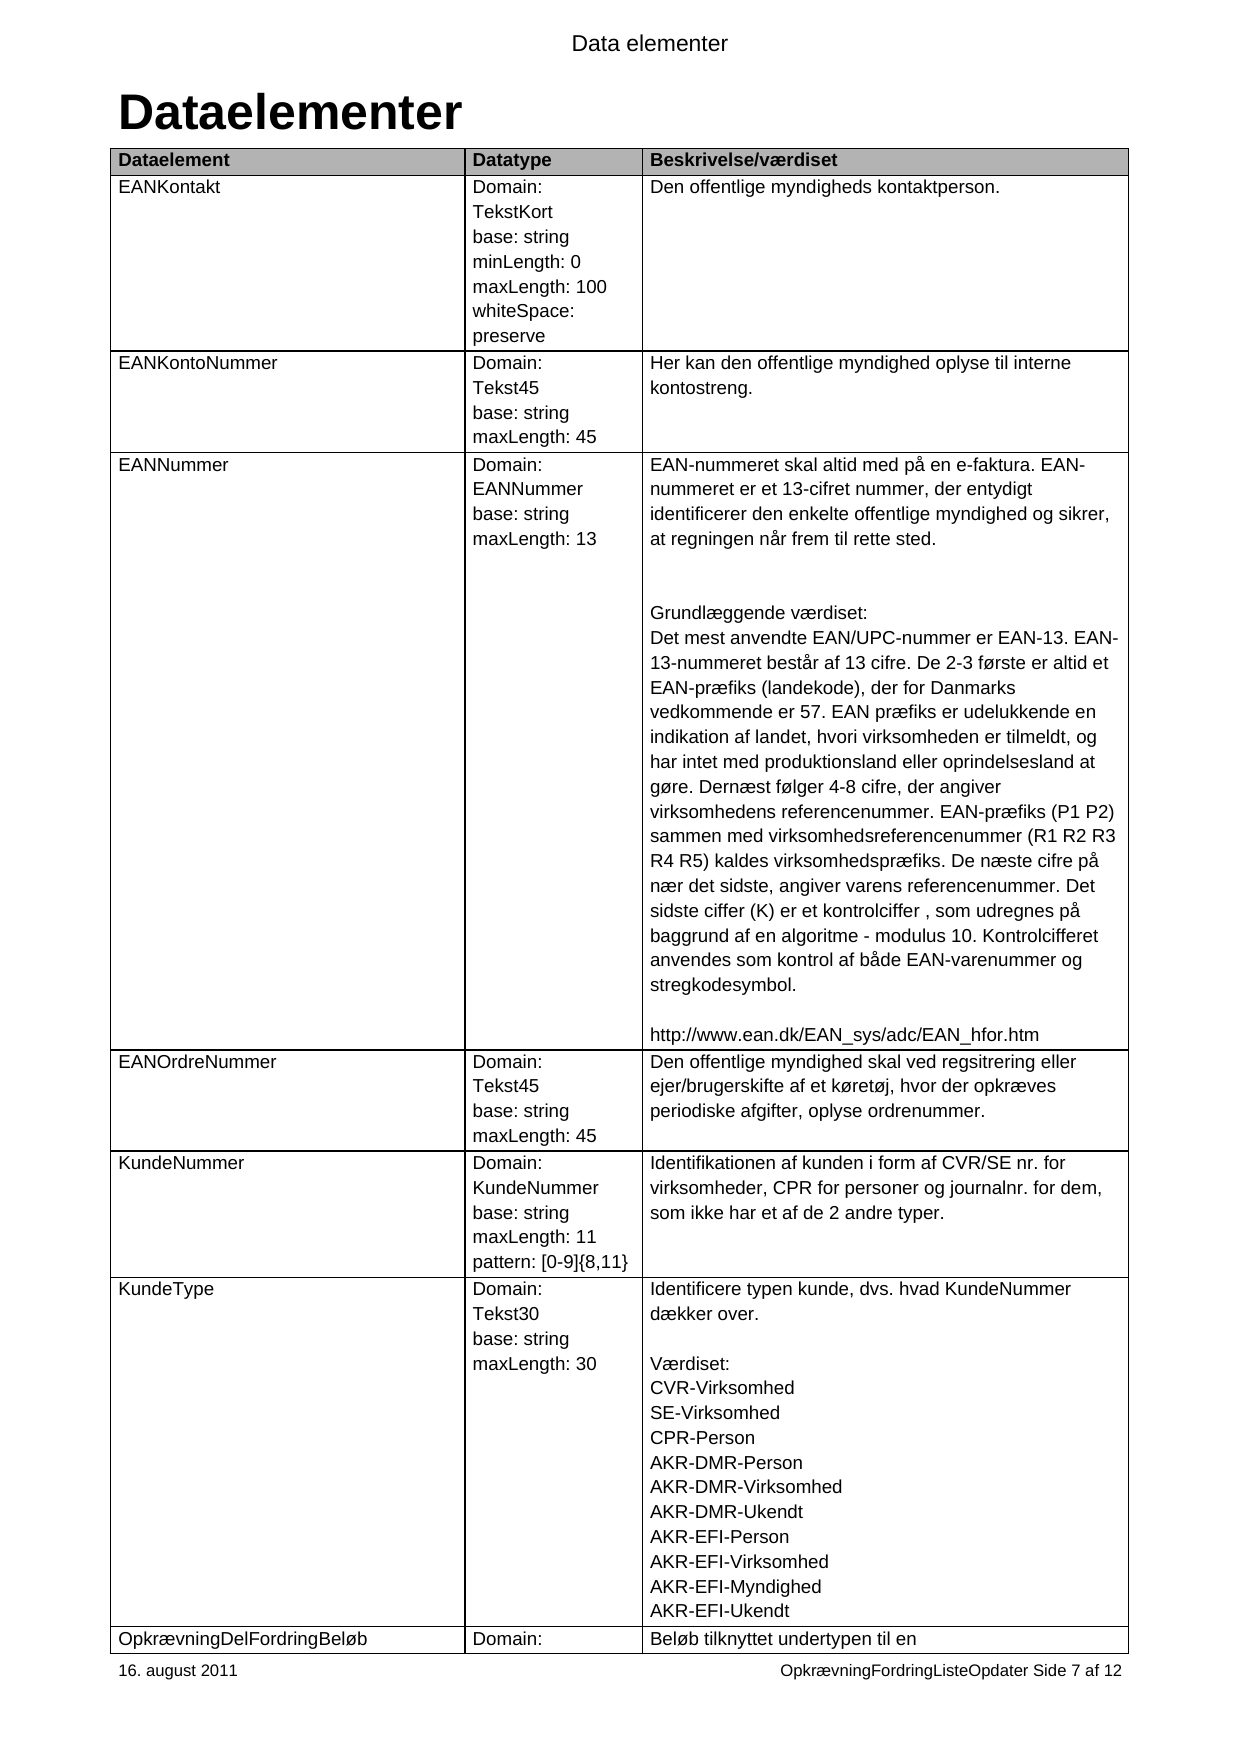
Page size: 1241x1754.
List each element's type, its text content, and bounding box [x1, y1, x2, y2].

table_cell Her kan den offentlige myndighed oplyse til interne kontostreng. [643, 352, 1128, 452]
table_cell Domain: KundeNummer base: string maxLength: 11 pattern: [0-9]{8,11} [466, 1152, 642, 1276]
table_cell Domain: TekstKort base: string minLength: 0 maxLength: 100 whiteSpace: preserve [466, 176, 642, 350]
table_cell Domain: Tekst45 base: string maxLength: 45 [466, 352, 642, 452]
table_cell Den offentlige myndigheds kontaktperson. [643, 176, 1128, 350]
table_cell EAN-nummeret skal altid med på en e-faktura. EAN-nummeret er et 13-cifret nummer, der entydigt identificerer den enkelte offentlige myndighed og sikrer, at regningen når frem til rette sted. Grundlæggende værdiset: Det mest anvendte EAN/UPC-nummer er EAN-13. EAN-13-nummeret består af 13 cifre. De 2-3 første er altid et EAN-præfiks (landekode), der for Danmarks vedkommende er 57. EAN præfiks er udelukkende en indikation af landet, hvori virksomheden er tilmeldt, og har intet med produktionsland eller oprindelsesland at gøre. Dernæst følger 4-8 cifre, der angiver virksomhedens referencenummer. EAN-præfiks (P1 P2) sammen med virksomhedsreferencenummer (R1 R2 R3 R4 R5) kaldes virksomhedspræfiks. De næste cifre på nær det sidste, angiver varens referencenummer. Det sidste ciffer (K) er et kontrolciffer , som udregnes på baggrund af en algoritme - modulus 10. Kontrolcifferet anvendes som kontrol af både EAN-varenummer og stregkodesymbol. http://www.ean.dk/EAN_sys/adc/EAN_hfor.htm [643, 453, 1128, 1049]
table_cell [466, 1627, 642, 1653]
table_cell Identifikationen af kunden i form af CVR/SE nr. for virksomheder, CPR for personer og journalnr. for dem, som ikke har et af de 2 andre typer. [643, 1152, 1128, 1276]
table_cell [111, 1627, 464, 1653]
table_cell EANOrdreNummer [111, 1051, 464, 1150]
table_cell Den offentlige myndighed skal ved regsitrering eller ejer/brugerskifte af et køretøj, hvor der opkræves periodiske afgifter, oplyse ordrenummer. [643, 1051, 1128, 1150]
table_cell EANKontakt [111, 176, 464, 350]
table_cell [643, 1627, 1128, 1653]
table_header Datatype [466, 149, 642, 175]
table_cell KundeType [111, 1278, 464, 1626]
table_header Dataelement [111, 149, 464, 175]
text Dataelementer [118, 82, 1181, 140]
table_header Beskrivelse/værdiset [643, 149, 1128, 175]
table_cell Domain: Tekst30 base: string maxLength: 30 [466, 1278, 642, 1626]
table_cell Domain: EANNummer base: string maxLength: 13 [466, 453, 642, 1049]
table_cell KundeNummer [111, 1152, 464, 1276]
table_cell Domain: Tekst45 base: string maxLength: 45 [466, 1051, 642, 1150]
table_cell EANNummer [111, 453, 464, 1049]
table_cell EANKontoNummer [111, 352, 464, 452]
table_cell Identificere typen kunde, dvs. hvad KundeNummer dækker over. Værdiset: CVR-Virksomhed SE-Virksomhed CPR-Person AKR-DMR-Person AKR-DMR-Virksomhed AKR-DMR-Ukendt AKR-EFI-Person AKR-EFI-Virksomhed AKR-EFI-Myndighed AKR-EFI-Ukendt [643, 1278, 1128, 1626]
